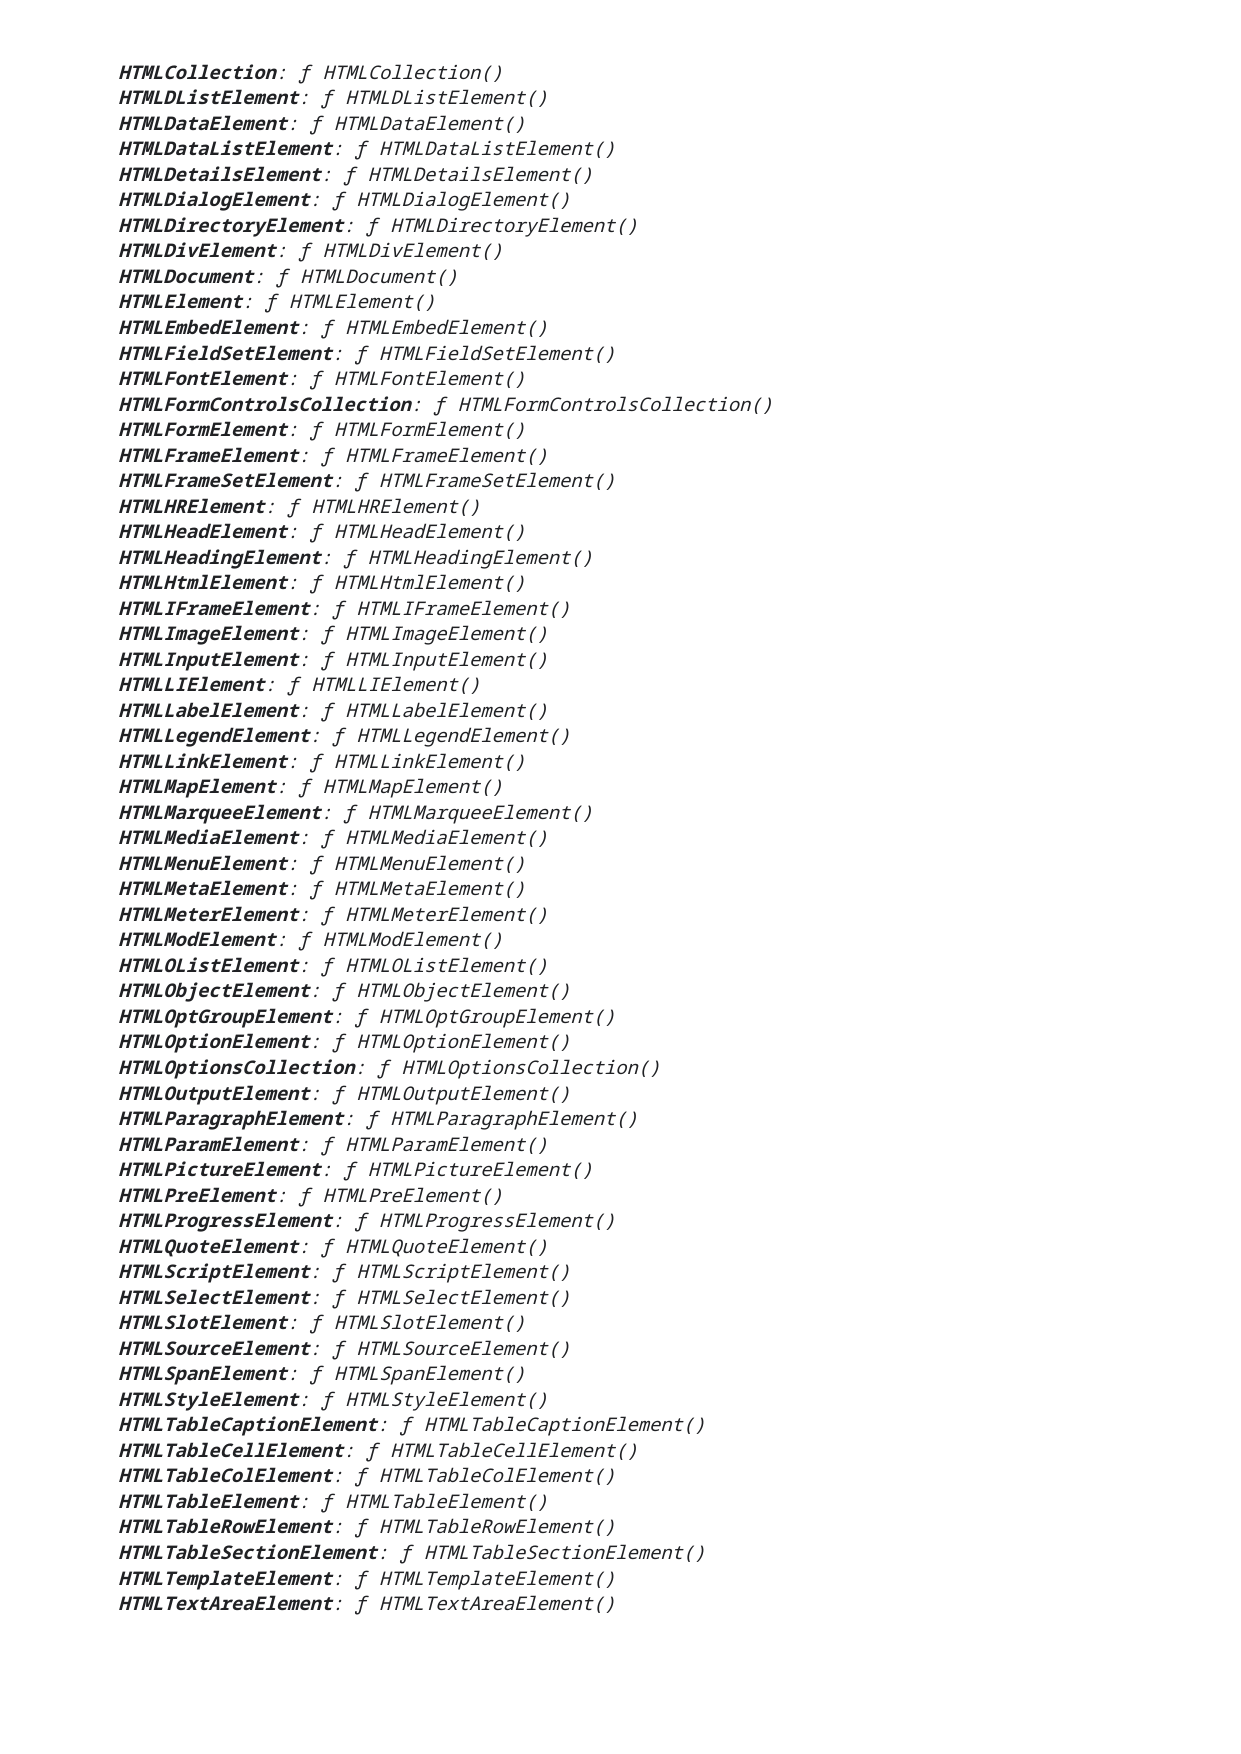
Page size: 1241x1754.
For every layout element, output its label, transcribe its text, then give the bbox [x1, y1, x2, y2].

text HTMLOptionElement: ƒ HTMLOptionElement() [118, 1029, 1181, 1054]
text HTMLImageElement: ƒ HTMLImageElement() [118, 621, 1181, 646]
text HTMLMetaElement: ƒ HTMLMetaElement() [118, 876, 1181, 901]
text HTMLMarqueeElement: ƒ HTMLMarqueeElement() [118, 799, 1181, 825]
text HTMLParamElement: ƒ HTMLParamElement() [118, 1131, 1181, 1156]
text HTMLTableColElement: ƒ HTMLTableColElement() [118, 1463, 1181, 1488]
text HTMLQuoteElement: ƒ HTMLQuoteElement() [118, 1233, 1181, 1258]
text HTMLDListElement: ƒ HTMLDListElement() [118, 84, 1181, 110]
text HTMLLIElement: ƒ HTMLLIElement() [118, 672, 1181, 697]
text HTMLScriptElement: ƒ HTMLScriptElement() [118, 1258, 1181, 1284]
text HTMLModElement: ƒ HTMLModElement() [118, 927, 1181, 952]
text HTMLMeterElement: ƒ HTMLMeterElement() [118, 901, 1181, 927]
text HTMLSpanElement: ƒ HTMLSpanElement() [118, 1361, 1181, 1386]
text HTMLObjectElement: ƒ HTMLObjectElement() [118, 978, 1181, 1003]
text HTMLDetailsElement: ƒ HTMLDetailsElement() [118, 161, 1181, 187]
text HTMLProgressElement: ƒ HTMLProgressElement() [118, 1207, 1181, 1233]
text HTMLFrameSetElement: ƒ HTMLFrameSetElement() [118, 467, 1181, 493]
text HTMLDataElement: ƒ HTMLDataElement() [118, 110, 1181, 136]
text HTMLDataListElement: ƒ HTMLDataListElement() [118, 136, 1181, 161]
text HTMLTableCellElement: ƒ HTMLTableCellElement() [118, 1437, 1181, 1463]
text HTMLTextAreaElement: ƒ HTMLTextAreaElement() [118, 1590, 1181, 1616]
text HTMLDialogElement: ƒ HTMLDialogElement() [118, 187, 1181, 212]
text HTMLFormControlsCollection: ƒ HTMLFormControlsCollection() [118, 391, 1181, 416]
text HTMLFrameElement: ƒ HTMLFrameElement() [118, 442, 1181, 467]
text HTMLPreElement: ƒ HTMLPreElement() [118, 1182, 1181, 1207]
text HTMLEmbedElement: ƒ HTMLEmbedElement() [118, 314, 1181, 340]
text HTMLSlotElement: ƒ HTMLSlotElement() [118, 1309, 1181, 1335]
text HTMLOListElement: ƒ HTMLOListElement() [118, 952, 1181, 978]
text HTMLLegendElement: ƒ HTMLLegendElement() [118, 723, 1181, 748]
text HTMLSourceElement: ƒ HTMLSourceElement() [118, 1335, 1181, 1361]
text HTMLHRElement: ƒ HTMLHRElement() [118, 493, 1181, 518]
text HTMLHeadElement: ƒ HTMLHeadElement() [118, 518, 1181, 544]
text HTMLInputElement: ƒ HTMLInputElement() [118, 646, 1181, 672]
text HTMLTableSectionElement: ƒ HTMLTableSectionElement() [118, 1539, 1181, 1565]
text HTMLCollection: ƒ HTMLCollection() [118, 59, 1181, 84]
text HTMLDivElement: ƒ HTMLDivElement() [118, 238, 1181, 263]
text HTMLOptionsCollection: ƒ HTMLOptionsCollection() [118, 1054, 1181, 1080]
text HTMLDirectoryElement: ƒ HTMLDirectoryElement() [118, 212, 1181, 238]
text HTMLDocument: ƒ HTMLDocument() [118, 263, 1181, 289]
text HTMLMediaElement: ƒ HTMLMediaElement() [118, 825, 1181, 850]
text HTMLLabelElement: ƒ HTMLLabelElement() [118, 697, 1181, 723]
text HTMLTableCaptionElement: ƒ HTMLTableCaptionElement() [118, 1412, 1181, 1437]
text HTMLMapElement: ƒ HTMLMapElement() [118, 774, 1181, 799]
text HTMLFieldSetElement: ƒ HTMLFieldSetElement() [118, 340, 1181, 365]
text HTMLHeadingElement: ƒ HTMLHeadingElement() [118, 544, 1181, 569]
text HTMLParagraphElement: ƒ HTMLParagraphElement() [118, 1105, 1181, 1131]
text HTMLOutputElement: ƒ HTMLOutputElement() [118, 1080, 1181, 1105]
text HTMLLinkElement: ƒ HTMLLinkElement() [118, 748, 1181, 774]
text HTMLHtmlElement: ƒ HTMLHtmlElement() [118, 569, 1181, 595]
text HTMLOptGroupElement: ƒ HTMLOptGroupElement() [118, 1003, 1181, 1029]
text HTMLPictureElement: ƒ HTMLPictureElement() [118, 1156, 1181, 1182]
text HTMLFormElement: ƒ HTMLFormElement() [118, 416, 1181, 442]
text HTMLSelectElement: ƒ HTMLSelectElement() [118, 1284, 1181, 1309]
text HTMLFontElement: ƒ HTMLFontElement() [118, 365, 1181, 391]
text HTMLIFrameElement: ƒ HTMLIFrameElement() [118, 595, 1181, 621]
text HTMLTableRowElement: ƒ HTMLTableRowElement() [118, 1514, 1181, 1539]
text HTMLElement: ƒ HTMLElement() [118, 289, 1181, 314]
text HTMLMenuElement: ƒ HTMLMenuElement() [118, 850, 1181, 876]
text HTMLStyleElement: ƒ HTMLStyleElement() [118, 1386, 1181, 1412]
text HTMLTableElement: ƒ HTMLTableElement() [118, 1488, 1181, 1514]
text HTMLTemplateElement: ƒ HTMLTemplateElement() [118, 1565, 1181, 1590]
